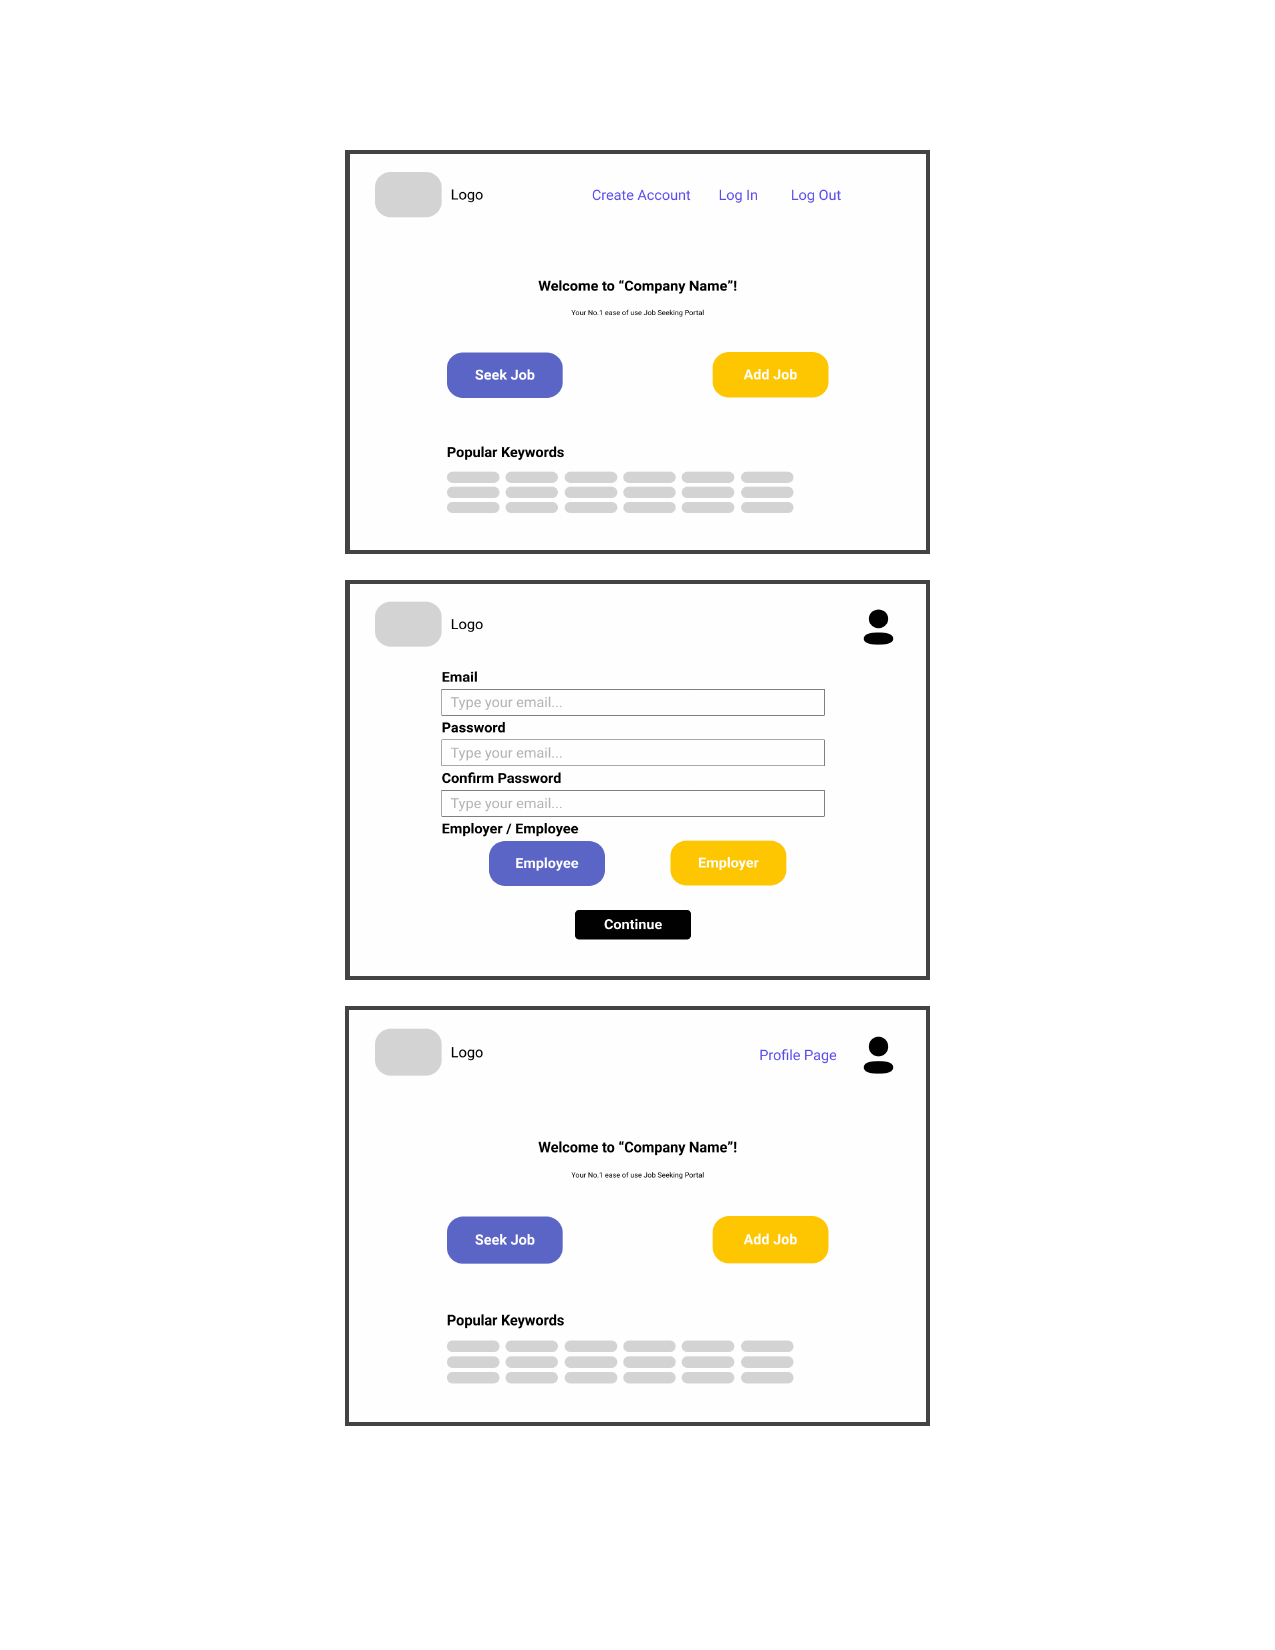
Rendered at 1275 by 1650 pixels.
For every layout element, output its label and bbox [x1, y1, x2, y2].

picture [350, 584, 926, 976]
picture [349, 1010, 926, 1422]
picture [350, 154, 926, 550]
